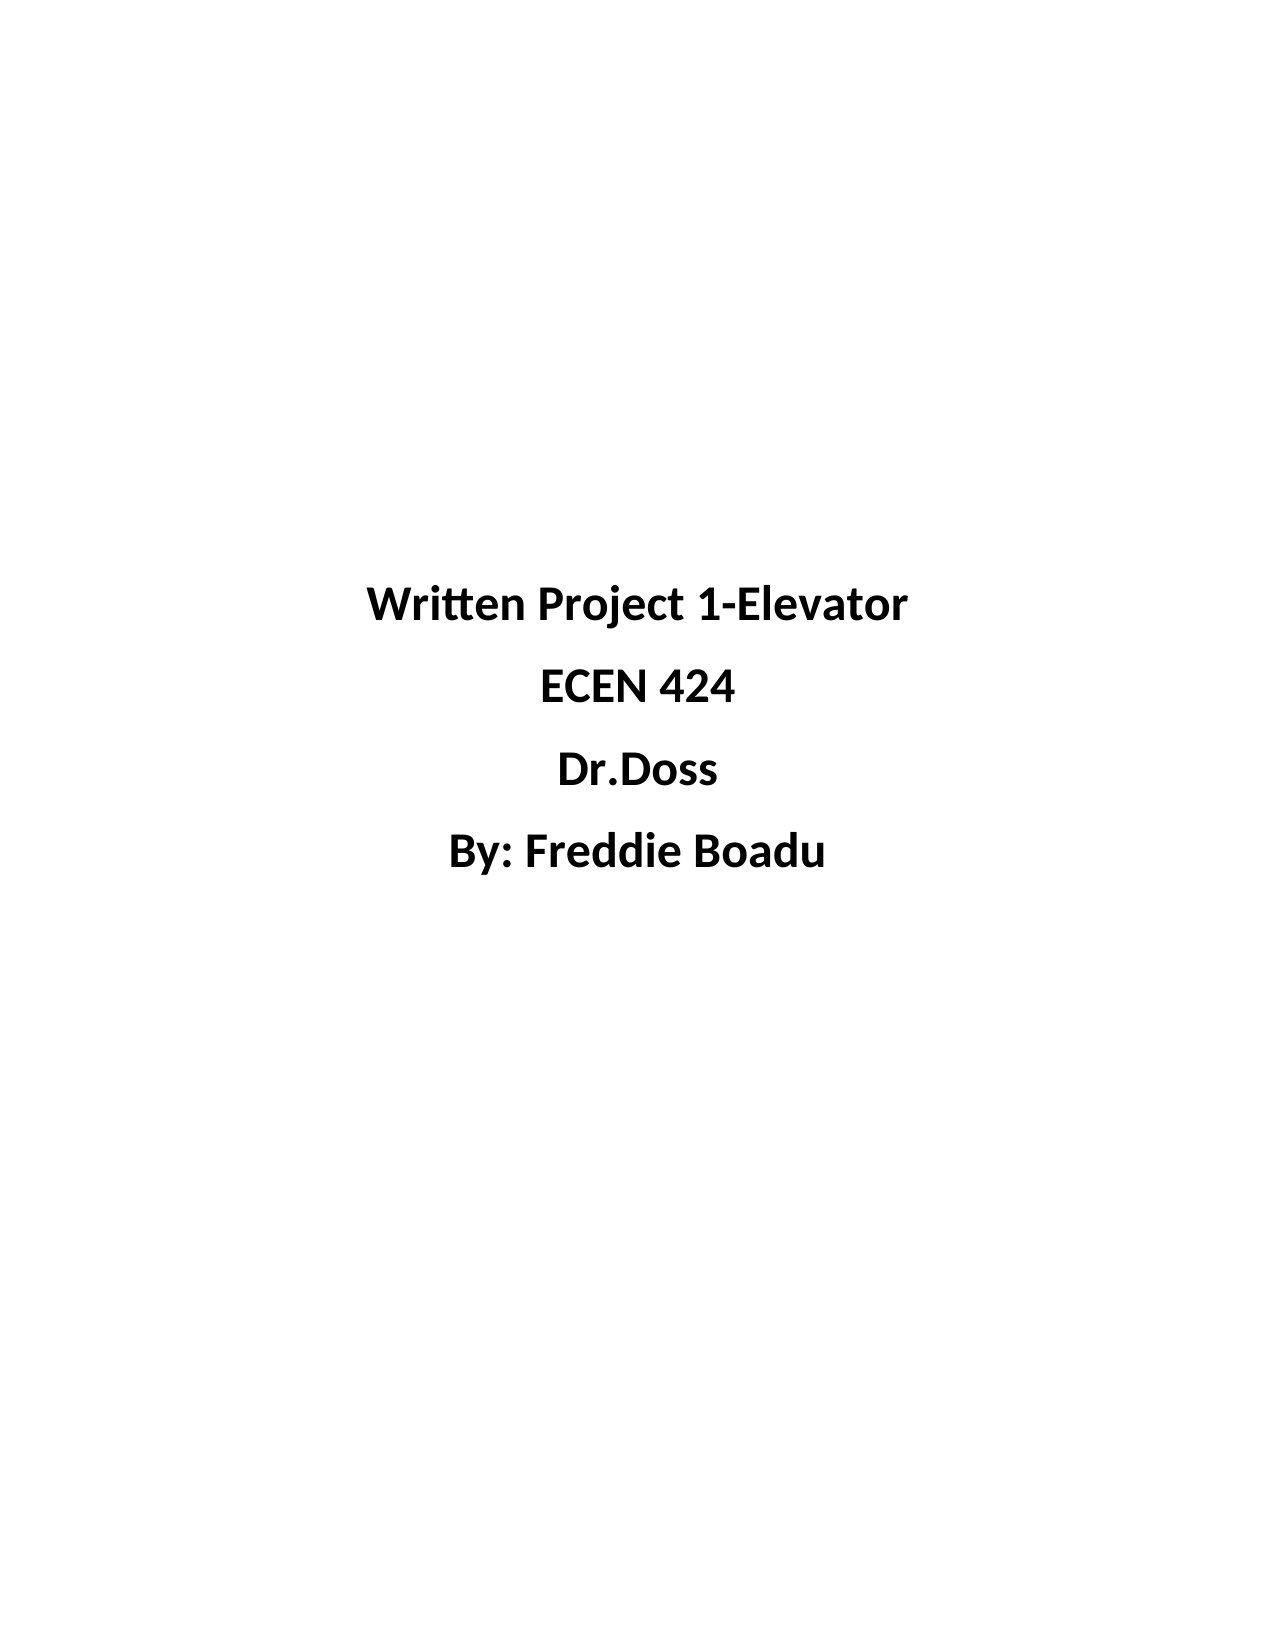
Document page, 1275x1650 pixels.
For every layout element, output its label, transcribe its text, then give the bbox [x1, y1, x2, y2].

text By: Freddie Boadu [150, 819, 1125, 880]
text Dr.Doss [150, 737, 1125, 798]
text Written Project 1-Elevator [150, 572, 1125, 633]
text ECEN 424 [150, 654, 1125, 715]
